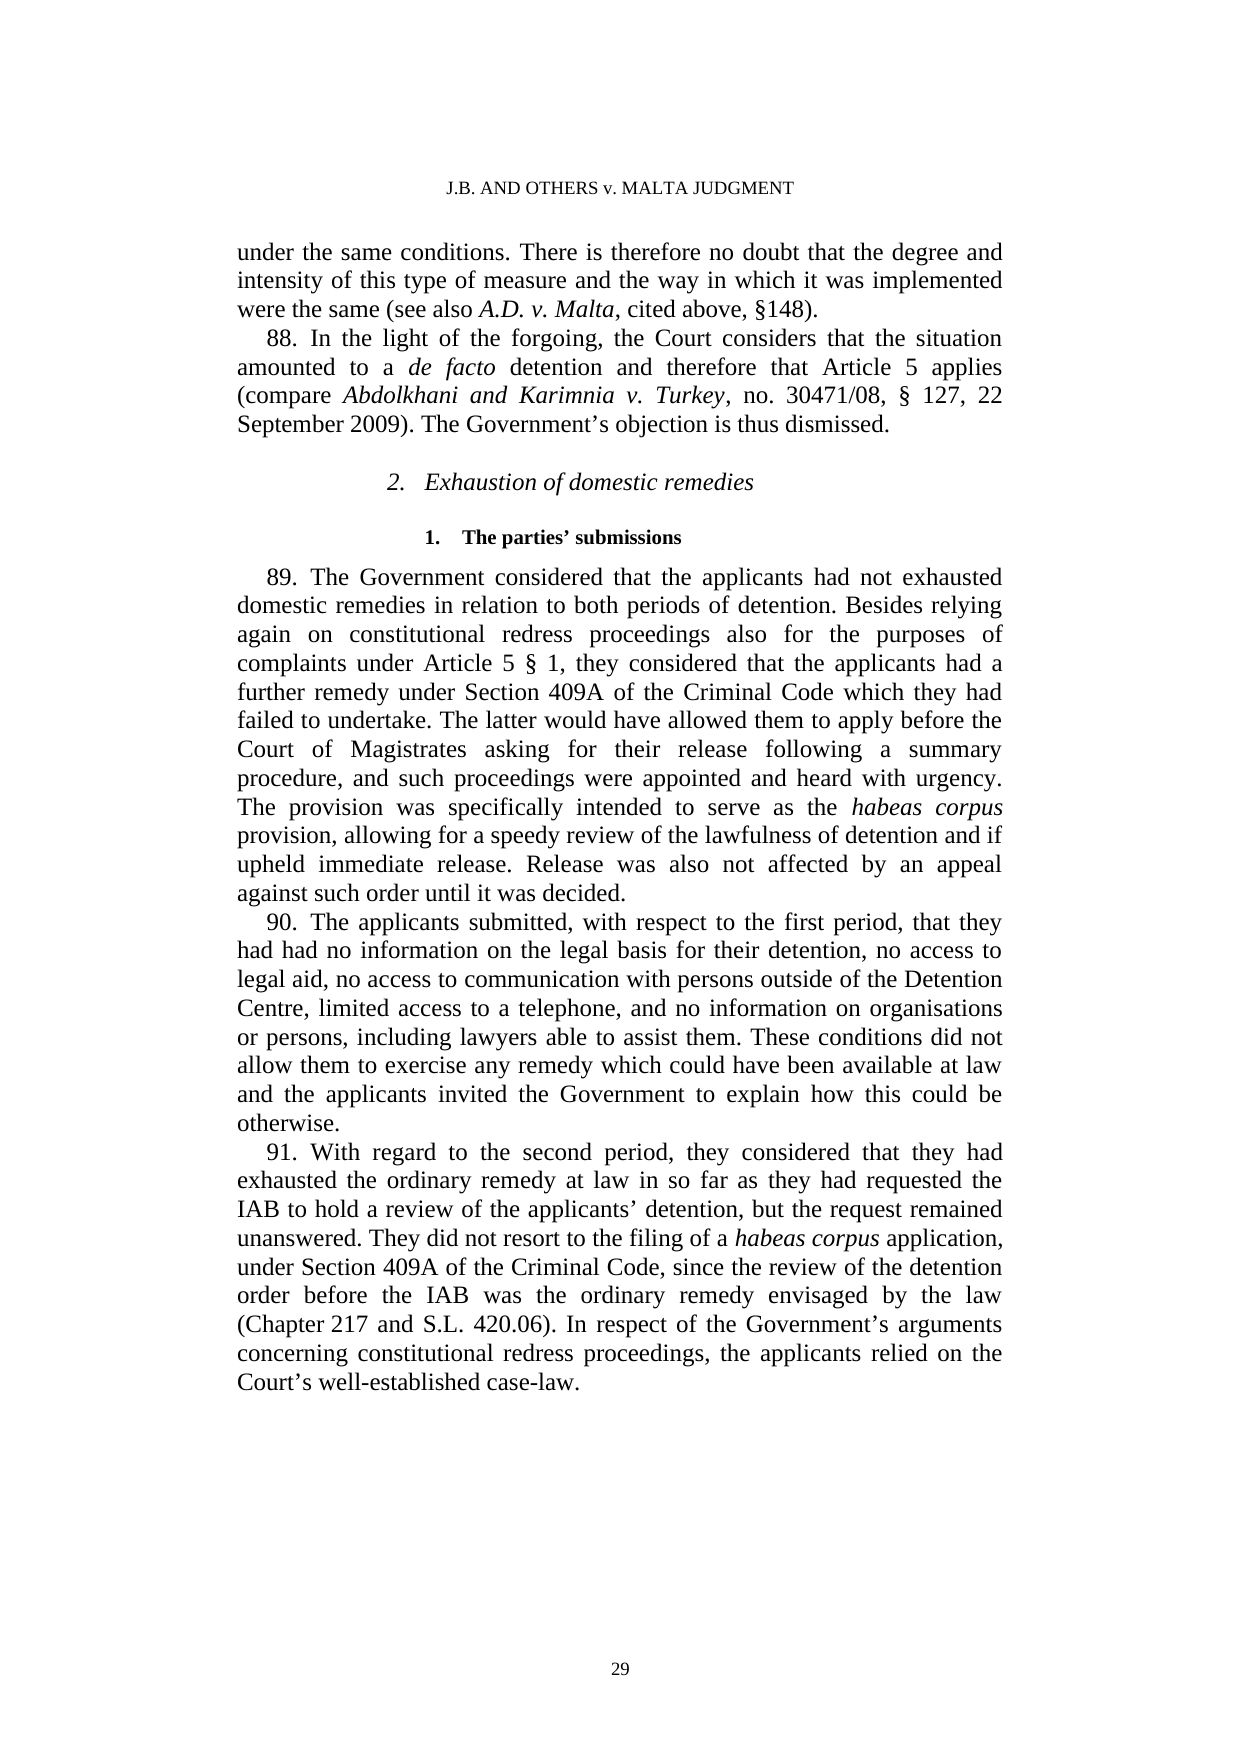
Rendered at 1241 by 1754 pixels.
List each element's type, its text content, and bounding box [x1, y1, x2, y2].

text 88. In the light of the forgoing, the Court considers that the situation amounted to a de facto detention and therefore that Article 5 applies (compare Abdolkhani and Karimnia v. Turkey, no. 30471/08, § 127, 22 September 2009). The Government’s objection is thus dismissed. [237, 323, 1003, 438]
text 89. The Government considered that the applicants had not exhausted domestic remedies in relation to both periods of detention. Besides relying again on constitutional redress proceedings also for the purposes of complaints under Article 5 § 1, they considered that the applicants had a further remedy under Section 409A of the Criminal Code which they had failed to undertake. The latter would have allowed them to apply before the Court of Magistrates asking for their release following a summary procedure, and such proceedings were appointed and heard with urgency. The provision was specifically intended to serve as the habeas corpus provision, allowing for a speedy review of the lawfulness of detention and if upheld immediate release. Release was also not affected by an appeal against such order until it was decided. [237, 562, 1003, 907]
text 90. The applicants submitted, with respect to the first period, that they had had no information on the legal basis for their detention, no access to legal aid, no access to communication with persons outside of the Detention Centre, limited access to a telephone, and no information on organisations or persons, including lawyers able to assist them. These conditions did not allow them to exercise any remedy which could have been available at law and the applicants invited the Government to explain how this could be otherwise. [237, 907, 1003, 1137]
text Exhaustion of domestic remedies [387, 467, 1003, 496]
text The parties’ submissions [424, 525, 1003, 549]
text 91. With regard to the second period, they considered that they had exhausted the ordinary remedy at law in so far as they had requested the IAB to hold a review of the applicants’ detention, but the request remained unanswered. They did not resort to the filing of a habeas corpus application, under Section 409A of the Criminal Code, since the review of the detention order before the IAB was the ordinary remedy envisaged by the law (Chapter 217 and S.L. 420.06). In respect of the Government’s arguments concerning constitutional redress proceedings, the applicants relied on the Court’s well-established case-law. [237, 1137, 1003, 1396]
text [237, 237, 1003, 323]
